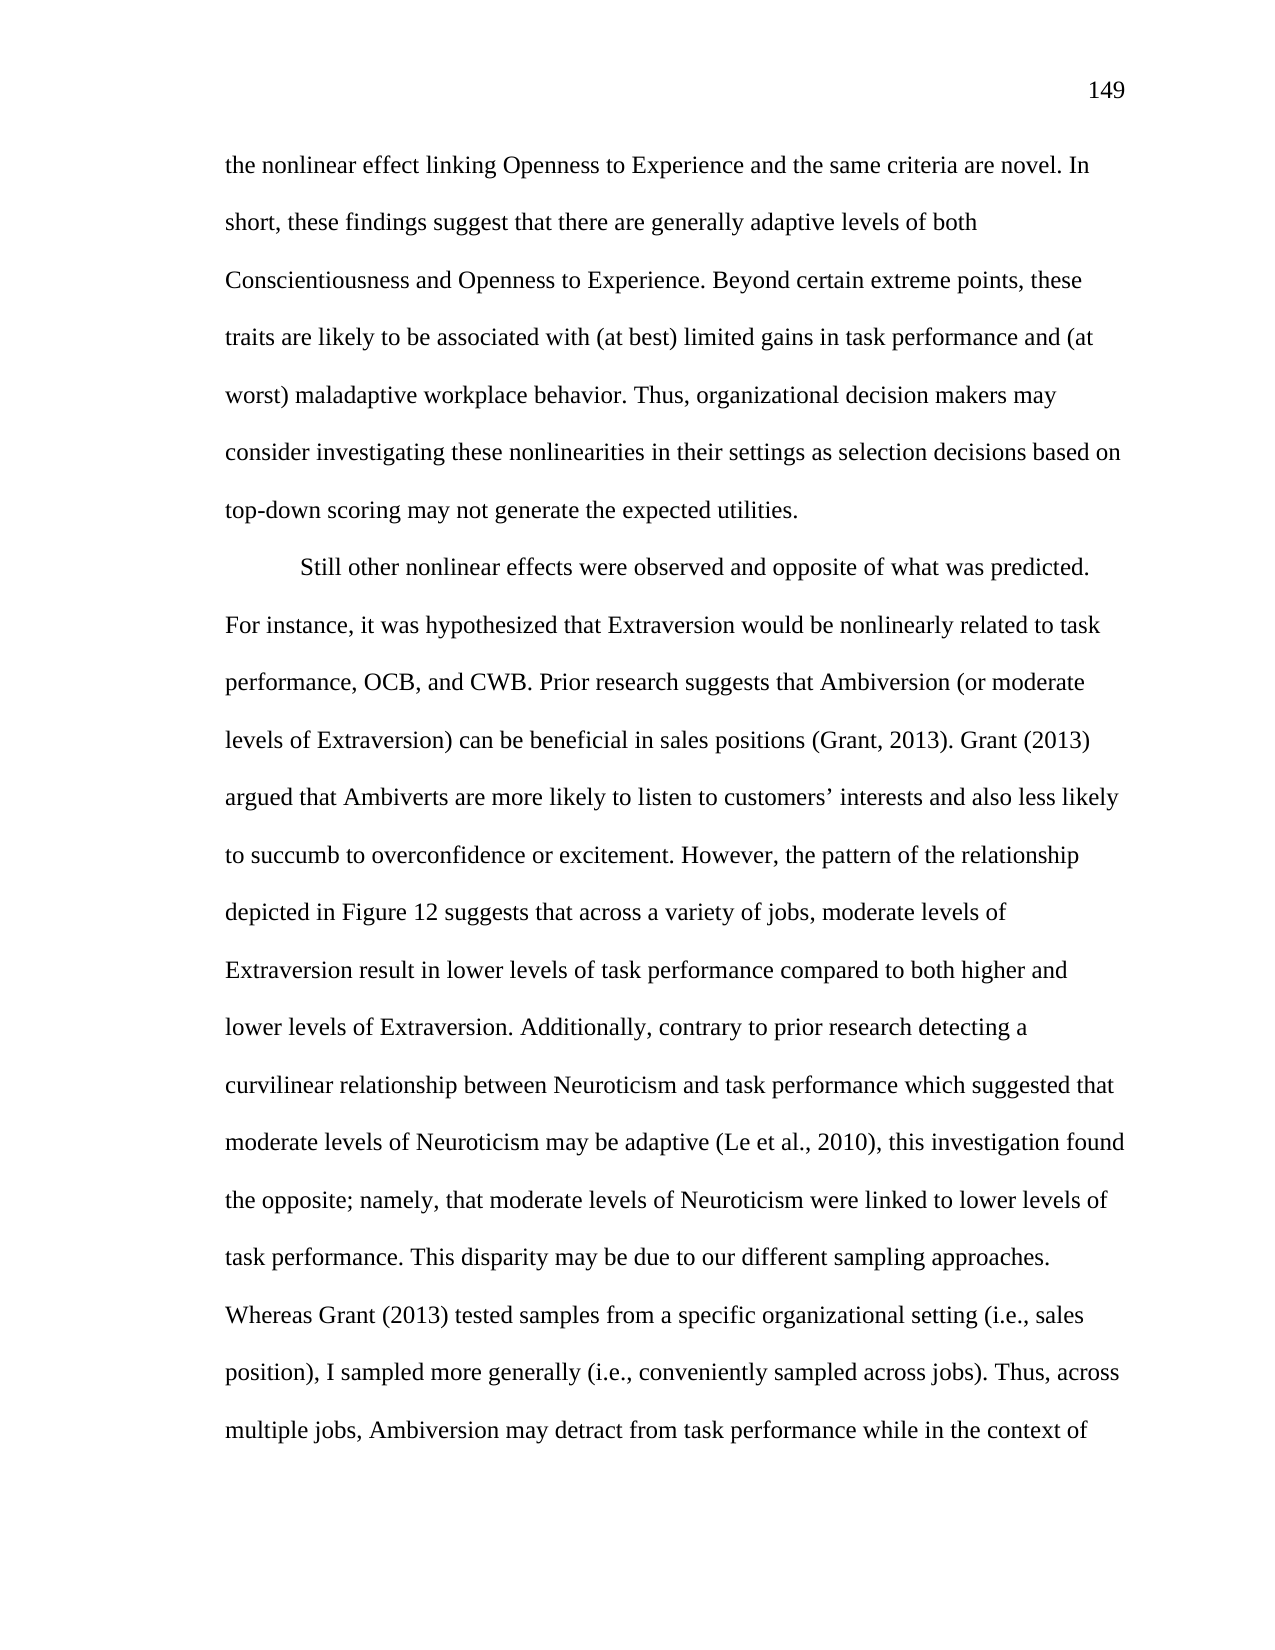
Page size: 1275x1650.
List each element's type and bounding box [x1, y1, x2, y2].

text [225, 552, 1125, 1444]
text [225, 150, 1125, 524]
